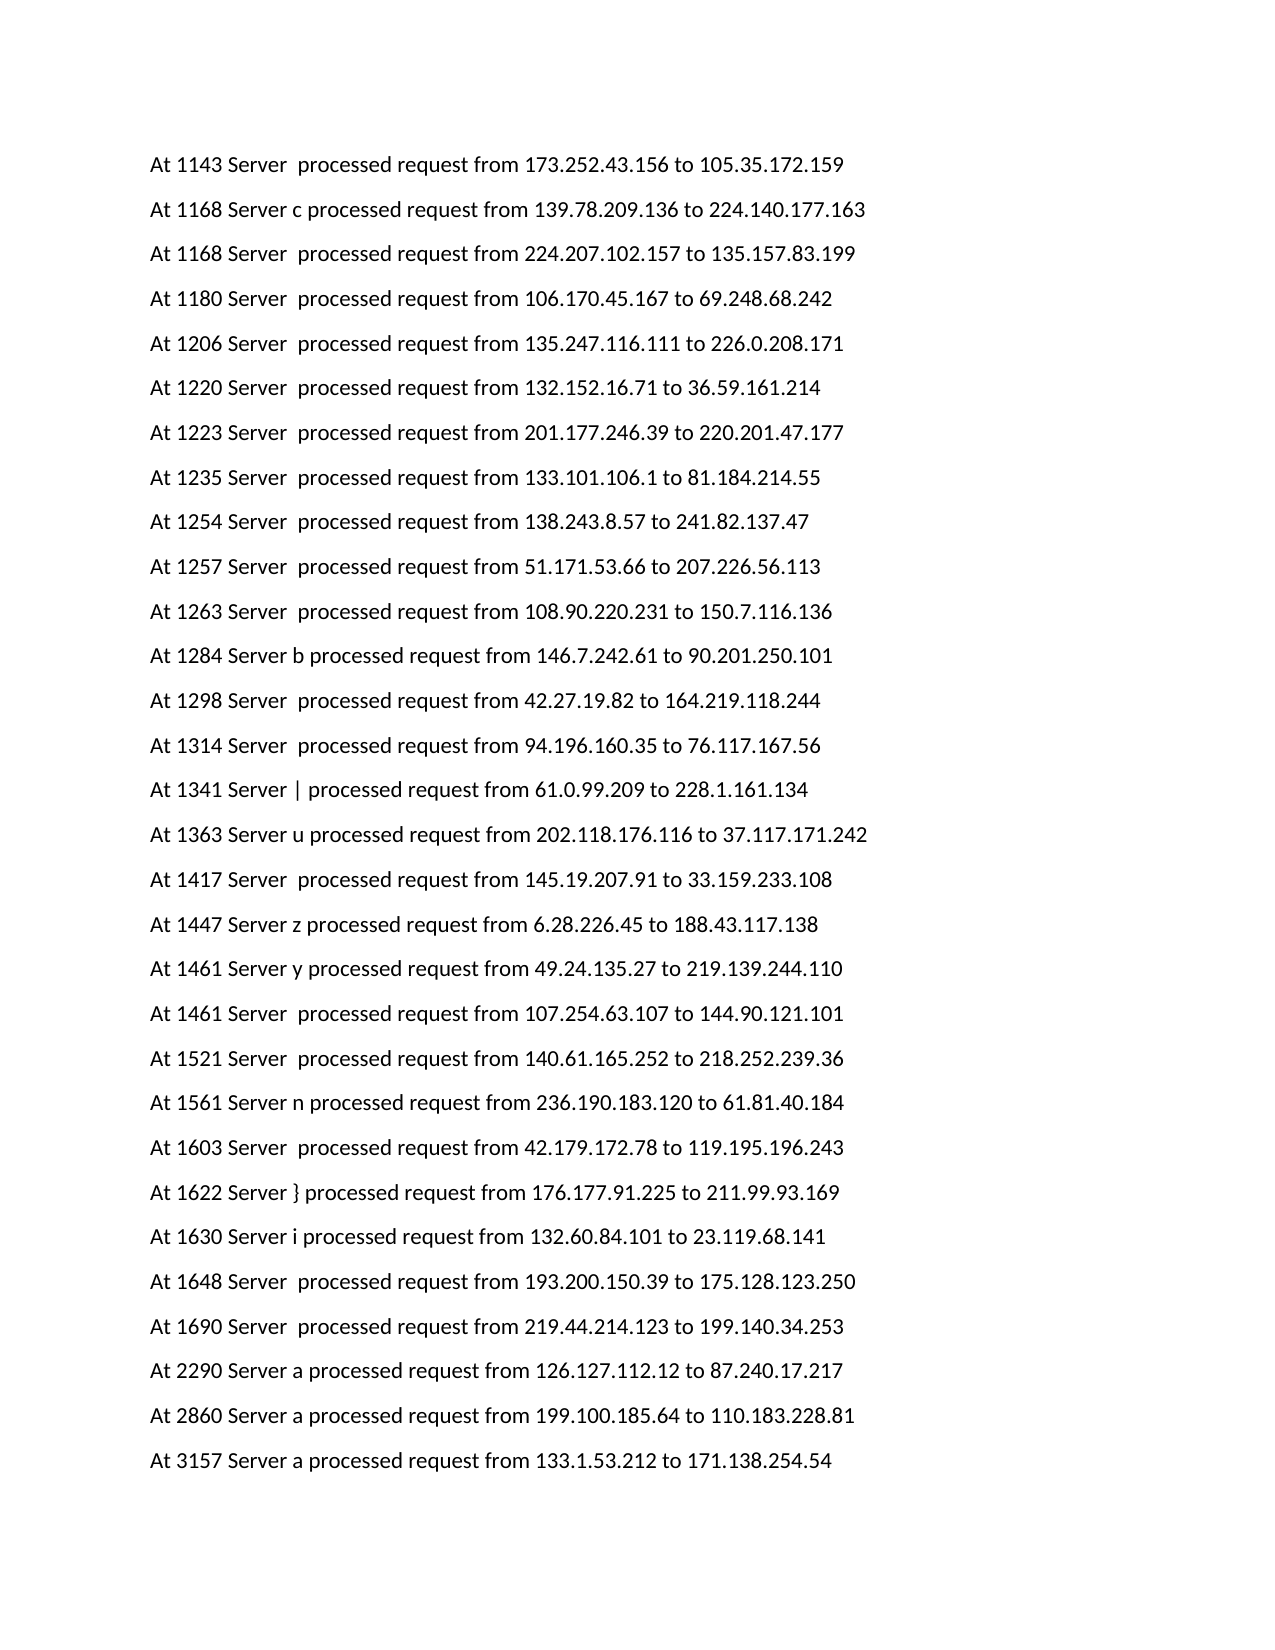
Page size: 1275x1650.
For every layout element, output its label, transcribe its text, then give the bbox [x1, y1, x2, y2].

text At 1206 Server processed request from 135.247.116.111 to 226.0.208.171 [150, 329, 1125, 357]
text At 1235 Server processed request from 133.101.106.1 to 81.184.214.55 [150, 463, 1125, 491]
text At 1223 Server processed request from 201.177.246.39 to 220.201.47.177 [150, 418, 1125, 446]
text At 1461 Server processed request from 107.254.63.107 to 144.90.121.101 [150, 999, 1125, 1027]
text At 1622 Server } processed request from 176.177.91.225 to 211.99.93.169 [150, 1178, 1125, 1206]
text At 1521 Server processed request from 140.61.165.252 to 218.252.239.36 [150, 1044, 1125, 1072]
text At 1143 Server processed request from 173.252.43.156 to 105.35.172.159 [150, 150, 1125, 178]
text At 1284 Server b processed request from 146.7.242.61 to 90.201.250.101 [150, 642, 1125, 669]
text At 1690 Server processed request from 219.44.214.123 to 199.140.34.253 [150, 1312, 1125, 1340]
text At 1168 Server processed request from 224.207.102.157 to 135.157.83.199 [150, 239, 1125, 267]
text At 1341 Server | processed request from 61.0.99.209 to 228.1.161.134 [150, 776, 1125, 804]
text At 2860 Server a processed request from 199.100.185.64 to 110.183.228.81 [150, 1401, 1125, 1429]
text At 1561 Server n processed request from 236.190.183.120 to 61.81.40.184 [150, 1088, 1125, 1116]
text At 1180 Server processed request from 106.170.45.167 to 69.248.68.242 [150, 284, 1125, 312]
text At 2290 Server a processed request from 126.127.112.12 to 87.240.17.217 [150, 1357, 1125, 1384]
text At 1417 Server processed request from 145.19.207.91 to 33.159.233.108 [150, 865, 1125, 893]
text At 1263 Server processed request from 108.90.220.231 to 150.7.116.136 [150, 597, 1125, 625]
text At 1648 Server processed request from 193.200.150.39 to 175.128.123.250 [150, 1267, 1125, 1295]
text At 1257 Server processed request from 51.171.53.66 to 207.226.56.113 [150, 552, 1125, 580]
text At 1168 Server c processed request from 139.78.209.136 to 224.140.177.163 [150, 195, 1125, 223]
text At 1220 Server processed request from 132.152.16.71 to 36.59.161.214 [150, 373, 1125, 401]
text At 1314 Server processed request from 94.196.160.35 to 76.117.167.56 [150, 731, 1125, 759]
text At 1447 Server z processed request from 6.28.226.45 to 188.43.117.138 [150, 910, 1125, 938]
text At 1254 Server processed request from 138.243.8.57 to 241.82.137.47 [150, 507, 1125, 536]
text At 1461 Server y processed request from 49.24.135.27 to 219.139.244.110 [150, 954, 1125, 982]
text At 1363 Server u processed request from 202.118.176.116 to 37.117.171.242 [150, 820, 1125, 848]
text At 3157 Server a processed request from 133.1.53.212 to 171.138.254.54 [150, 1446, 1125, 1474]
text At 1630 Server i processed request from 132.60.84.101 to 23.119.68.141 [150, 1222, 1125, 1251]
text At 1298 Server processed request from 42.27.19.82 to 164.219.118.244 [150, 686, 1125, 714]
text At 1603 Server processed request from 42.179.172.78 to 119.195.196.243 [150, 1133, 1125, 1161]
